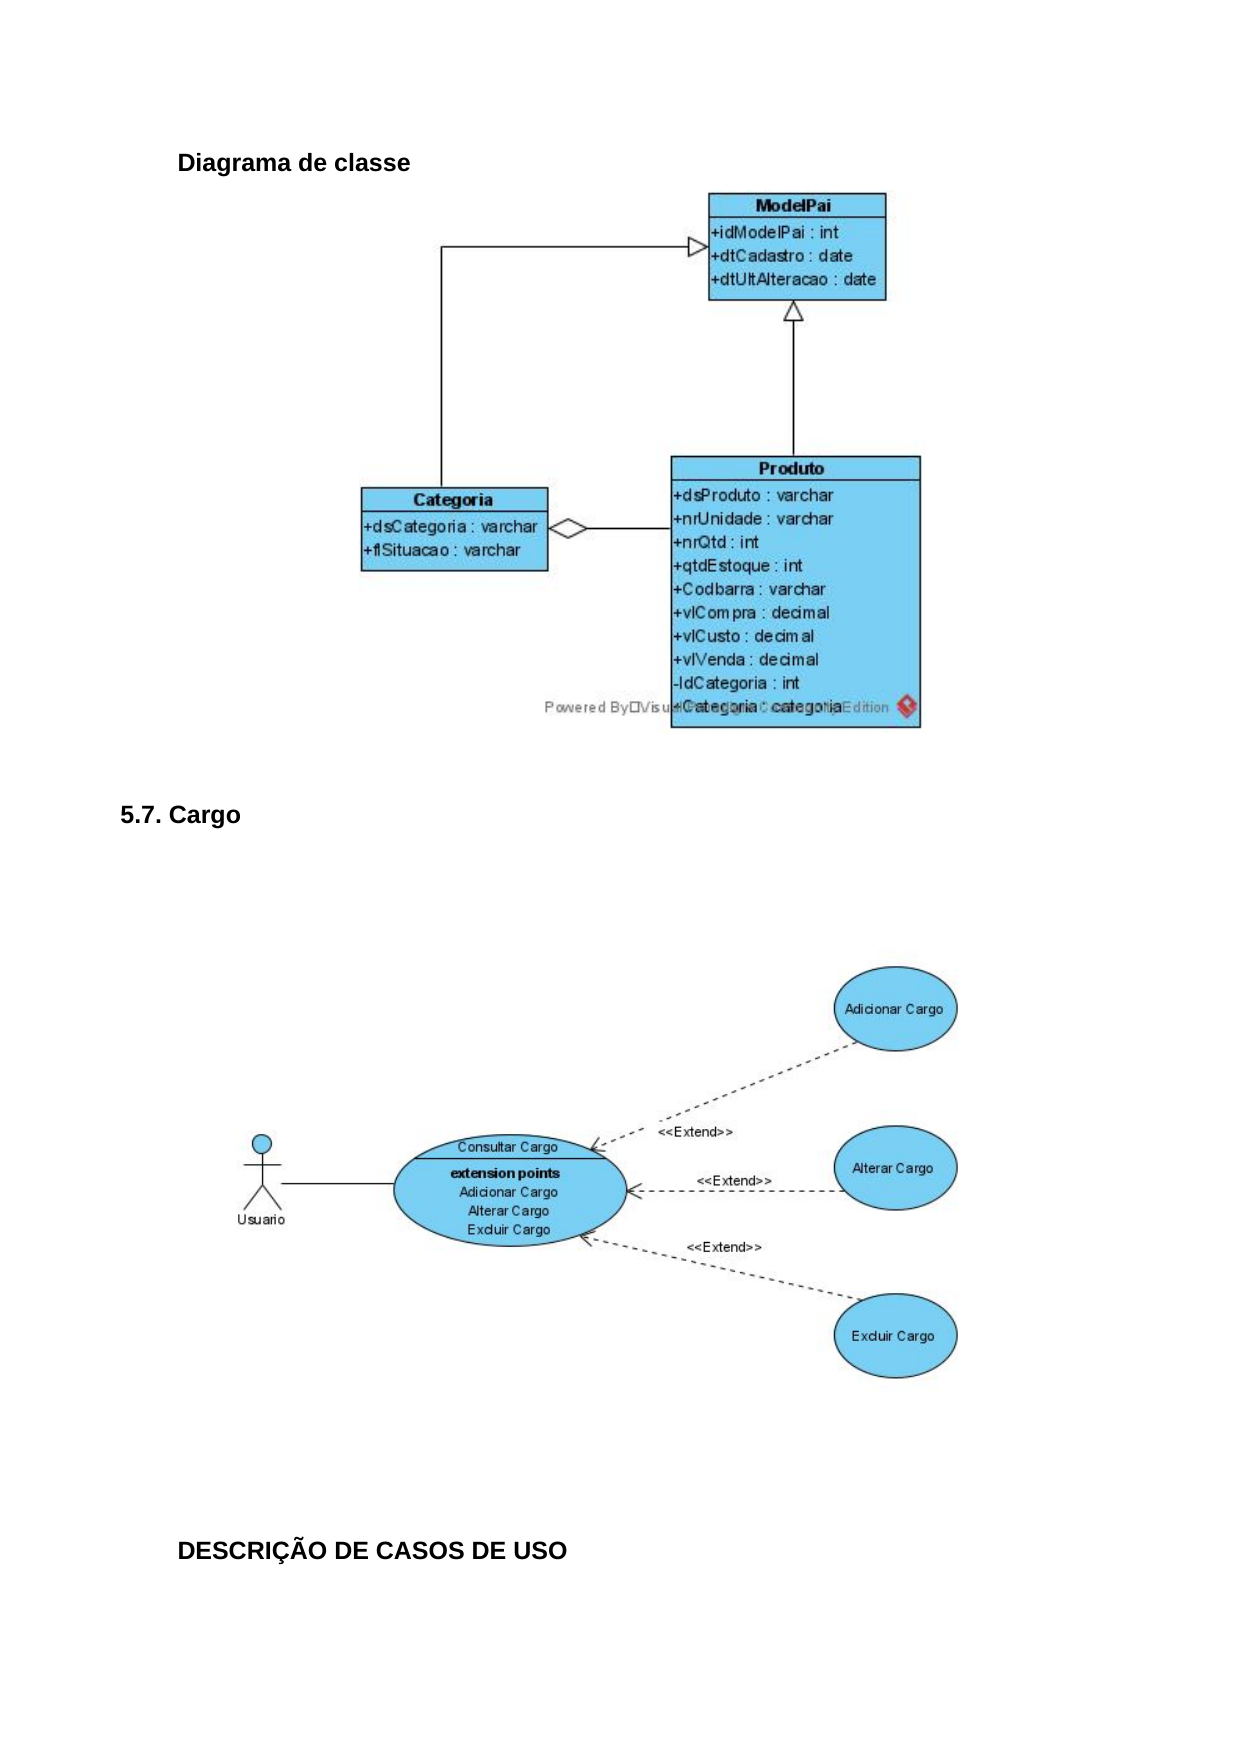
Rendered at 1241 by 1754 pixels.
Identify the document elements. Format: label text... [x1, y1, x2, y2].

picture [177, 890, 1108, 1470]
text Diagrama de classe [177, 148, 1107, 176]
text DESCRIÇÃO DE CASOS DE USO [177, 1536, 1107, 1565]
subtitle 5.7. Cargo [120, 799, 1107, 828]
picture [358, 190, 926, 733]
